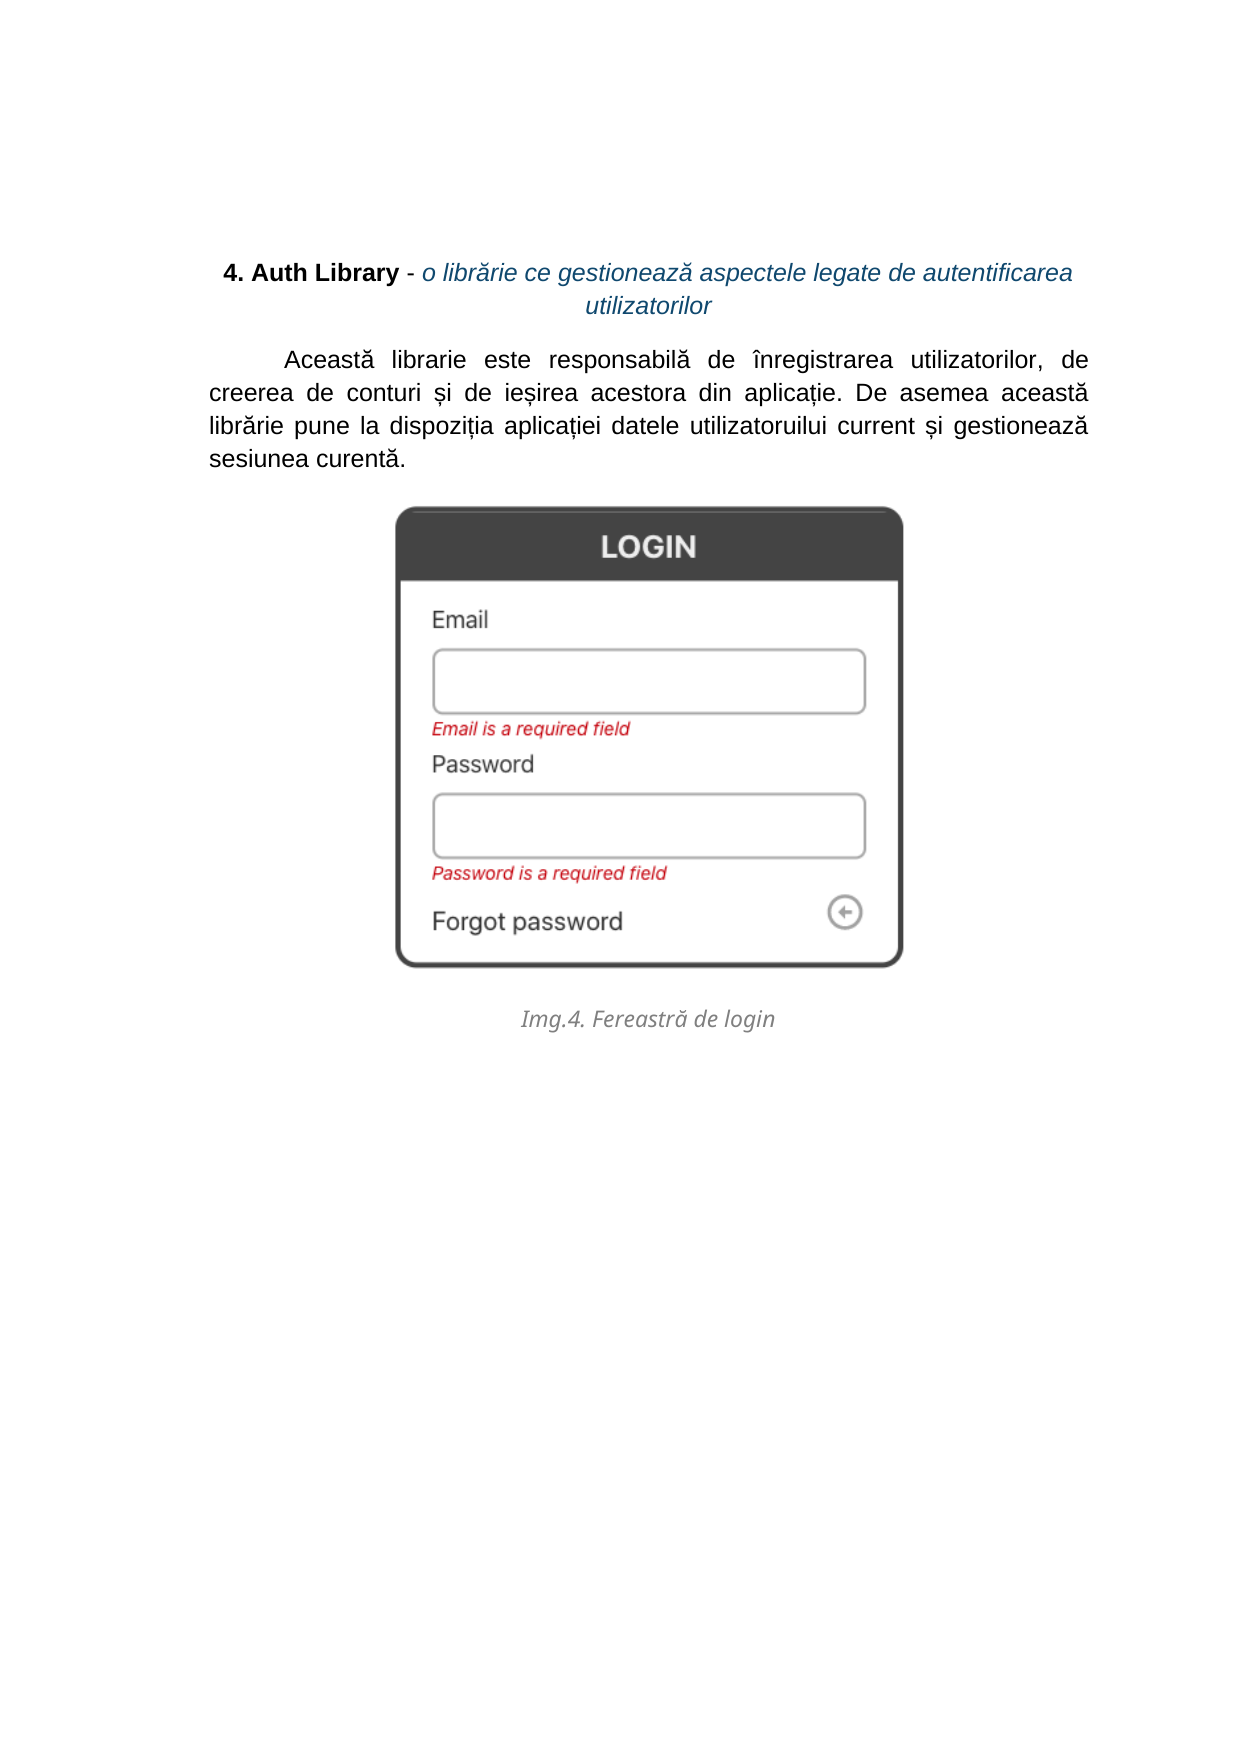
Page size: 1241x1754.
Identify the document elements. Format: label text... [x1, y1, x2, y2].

text 4. Auth Library - o librărie ce gestionează aspectele legate de autentificarea utilizatorilor [209, 258, 1090, 319]
text Img.4. Fereastră de login [209, 1003, 1090, 1034]
text Această librarie este responsabilă de înregistrarea utilizatorilor, de creerea de conturi și de ieșirea acestora din aplicație. De asemea această librărie pune la dispoziția aplicației datele utilizatoruilui current și gestionează sesiunea curentă. [209, 344, 1090, 472]
